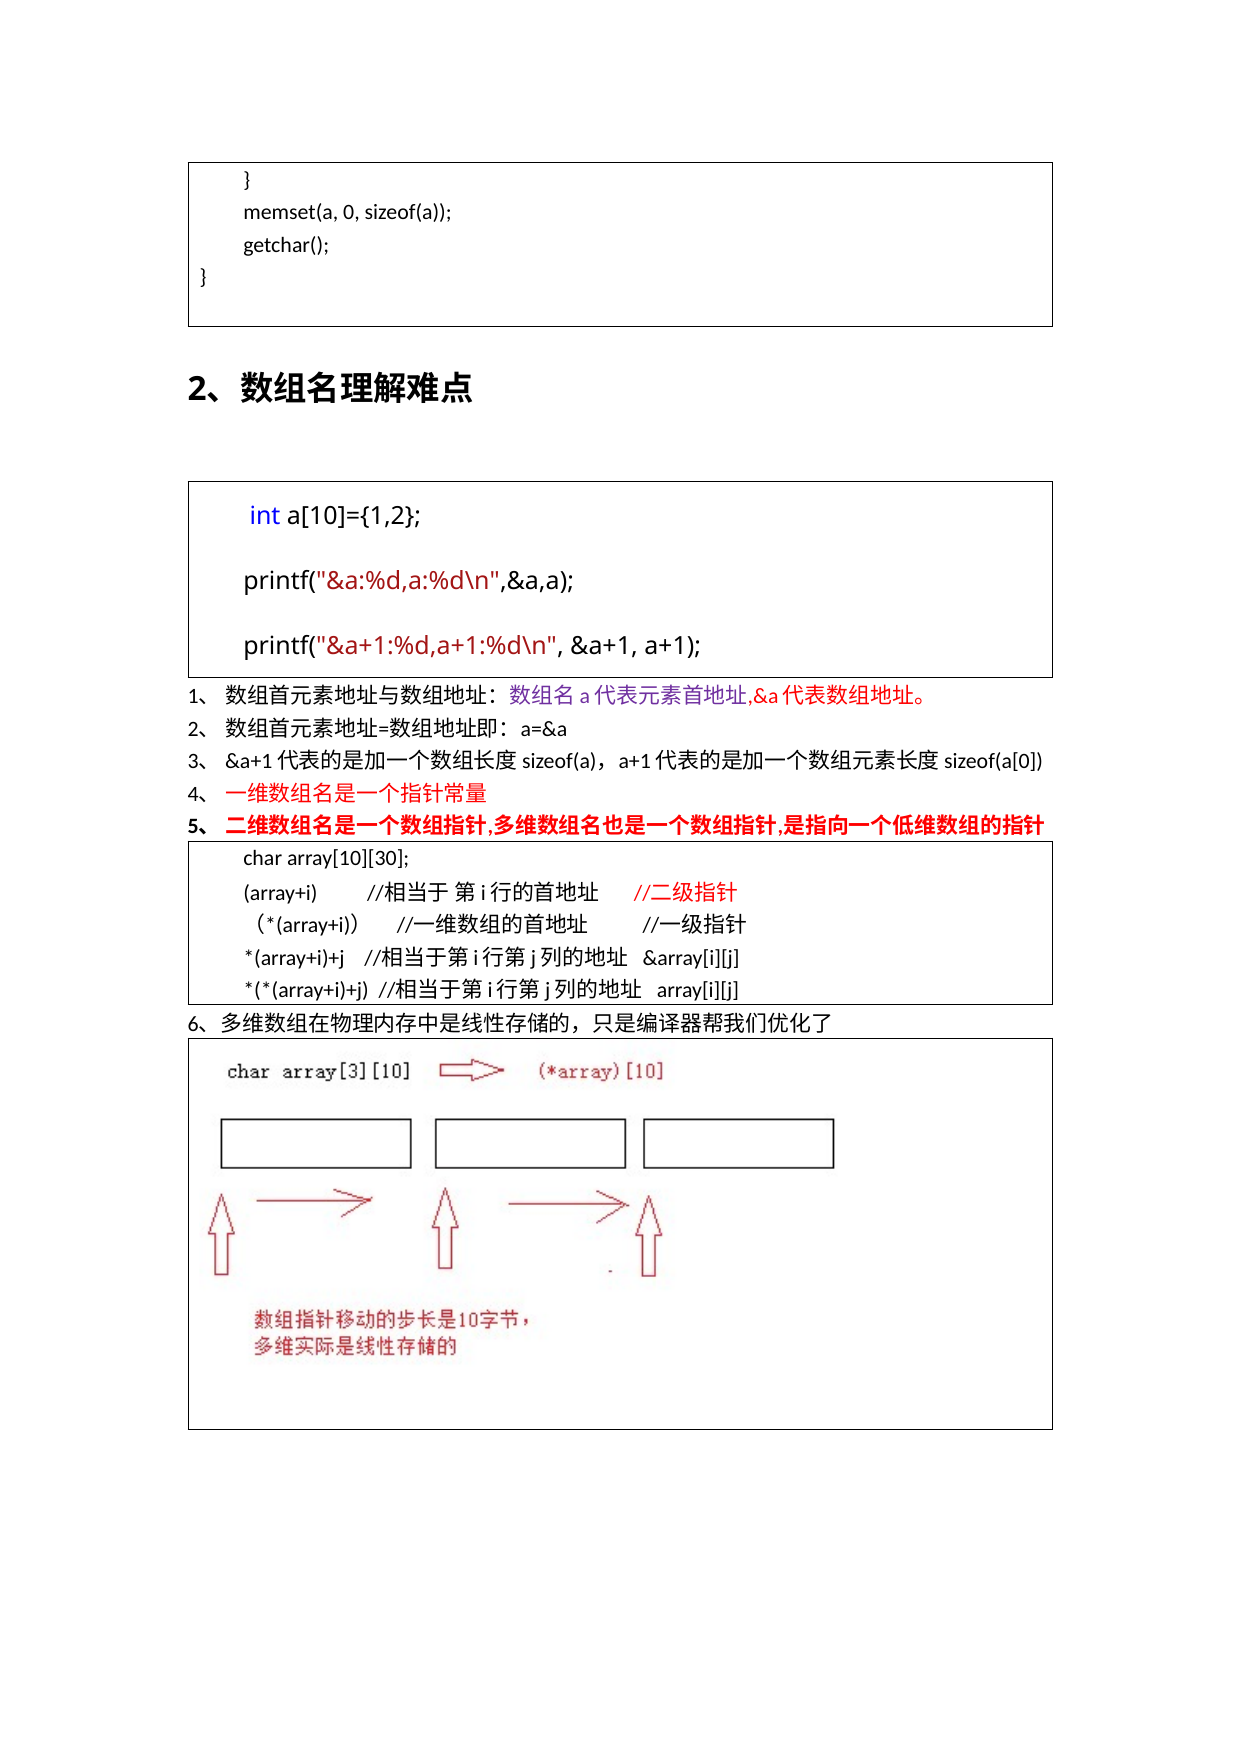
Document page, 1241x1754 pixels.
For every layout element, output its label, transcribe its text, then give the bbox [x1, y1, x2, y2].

list 数组首元素地址=数组地址即：a=&a [187, 711, 1053, 743]
list 一维数组名是一个指针常量 [187, 776, 1053, 808]
table_header [189, 1039, 1052, 1429]
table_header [189, 163, 1052, 326]
table_header char array[10][30]; (array+i) //相当于 第i行的首地址 //二级指针 （*(array+i)） //一维数组的首地址 //一级指针 *(array+i)+j //相当于第i行第j列的地址 &array[i][j] *(*(array+i)+j) //相当于第i行第j列的地址 array[i][j] [189, 842, 1052, 1004]
picture [199, 1039, 858, 1396]
table_header int a[10]={1,2}; printf("&a:%d,a:%d\n",&a,a); printf("&a+1:%d,a+1:%d\n", &a+1, a+1); [189, 482, 1052, 677]
text 6、多维数组在物理内存中是线性存储的，只是编译器帮我们优化了 [187, 1005, 1053, 1038]
list 数组首元素地址与数组地址：数组名a代表元素首地址,&a代表数组地址。 [187, 678, 1053, 711]
list 二维数组名是一个数组指针,多维数组名也是一个数组指针,是指向一个低维数组的指针 [187, 808, 1053, 841]
subtitle 2、数组名理解难点 [187, 354, 1053, 419]
list &a+1代表的是加一个数组长度sizeof(a)，a+1代表的是加一个数组元素长度sizeof(a[0]) [187, 743, 1053, 776]
